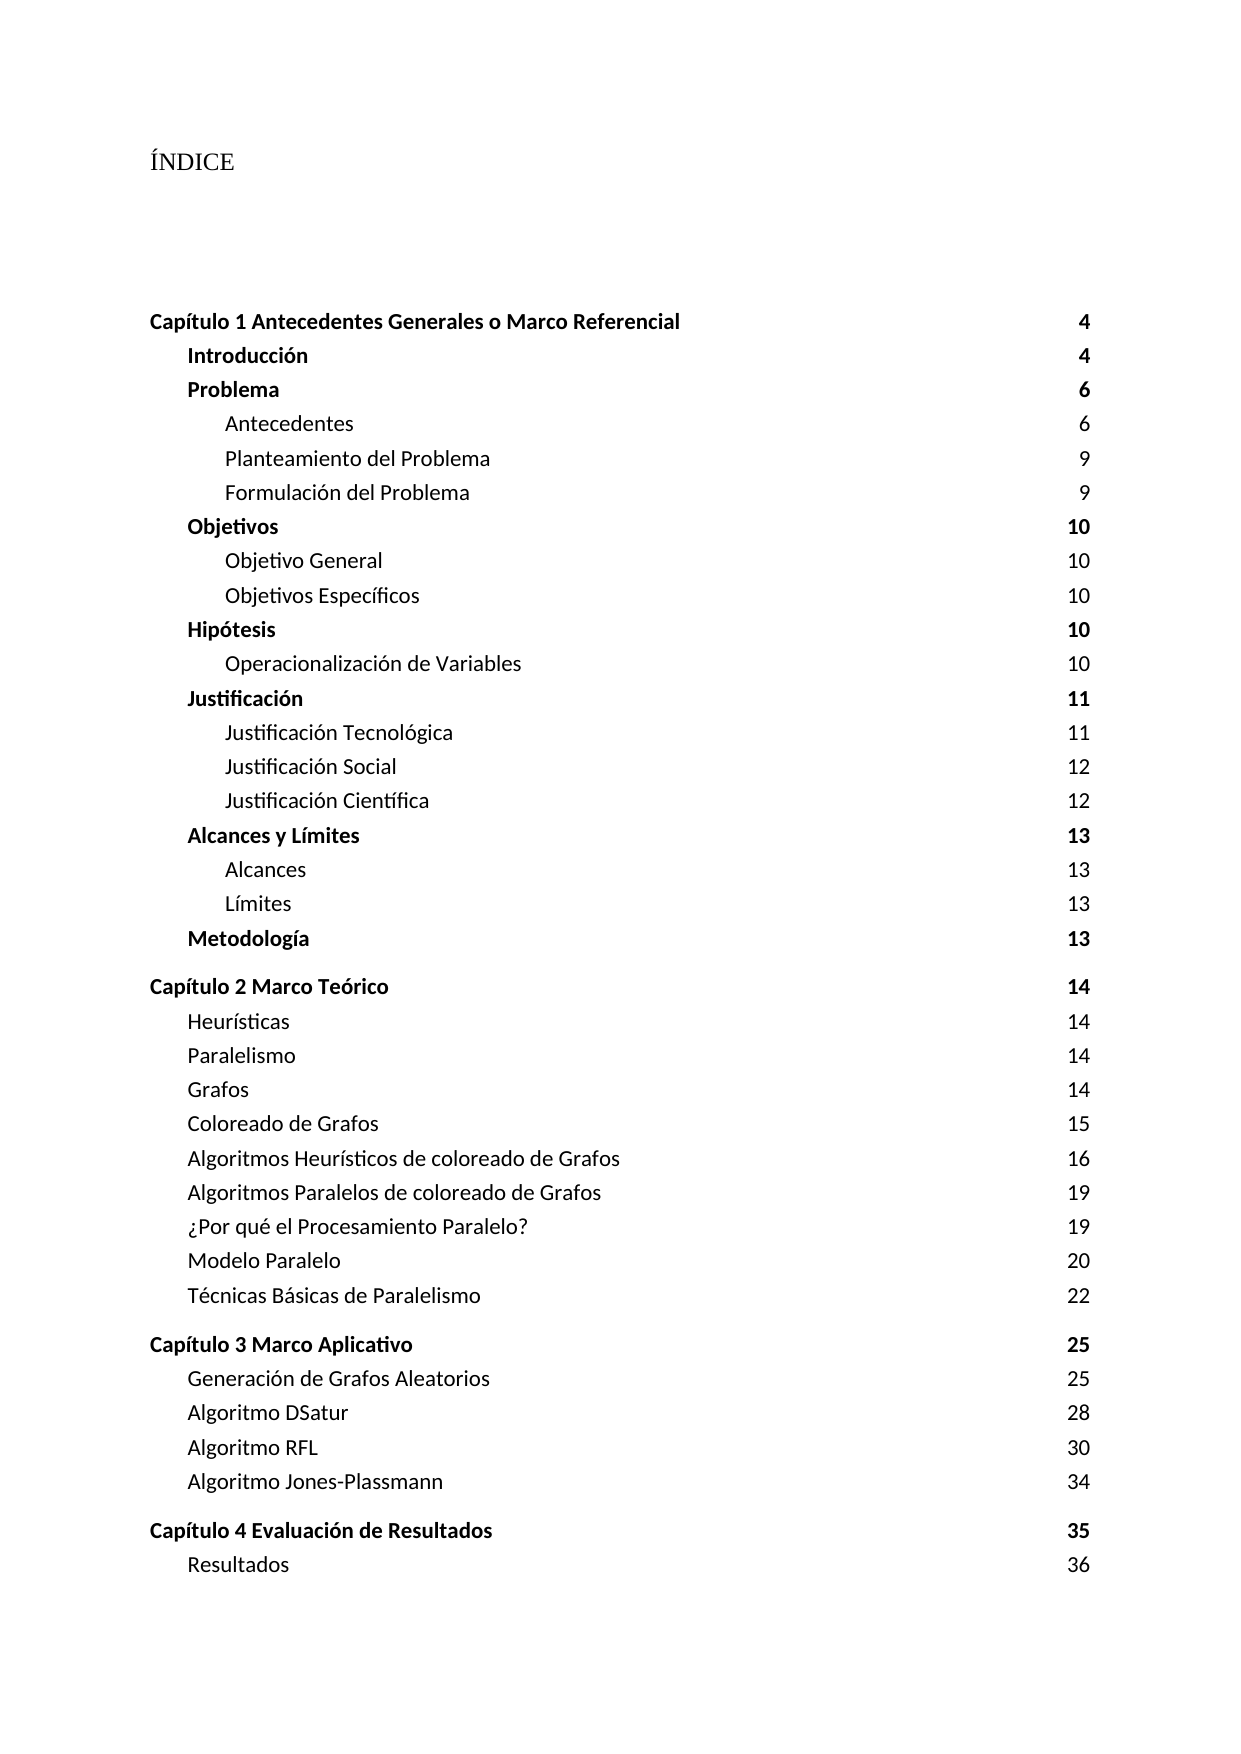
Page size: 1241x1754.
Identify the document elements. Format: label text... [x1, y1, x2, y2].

text ÍNDICE [150, 147, 1090, 176]
